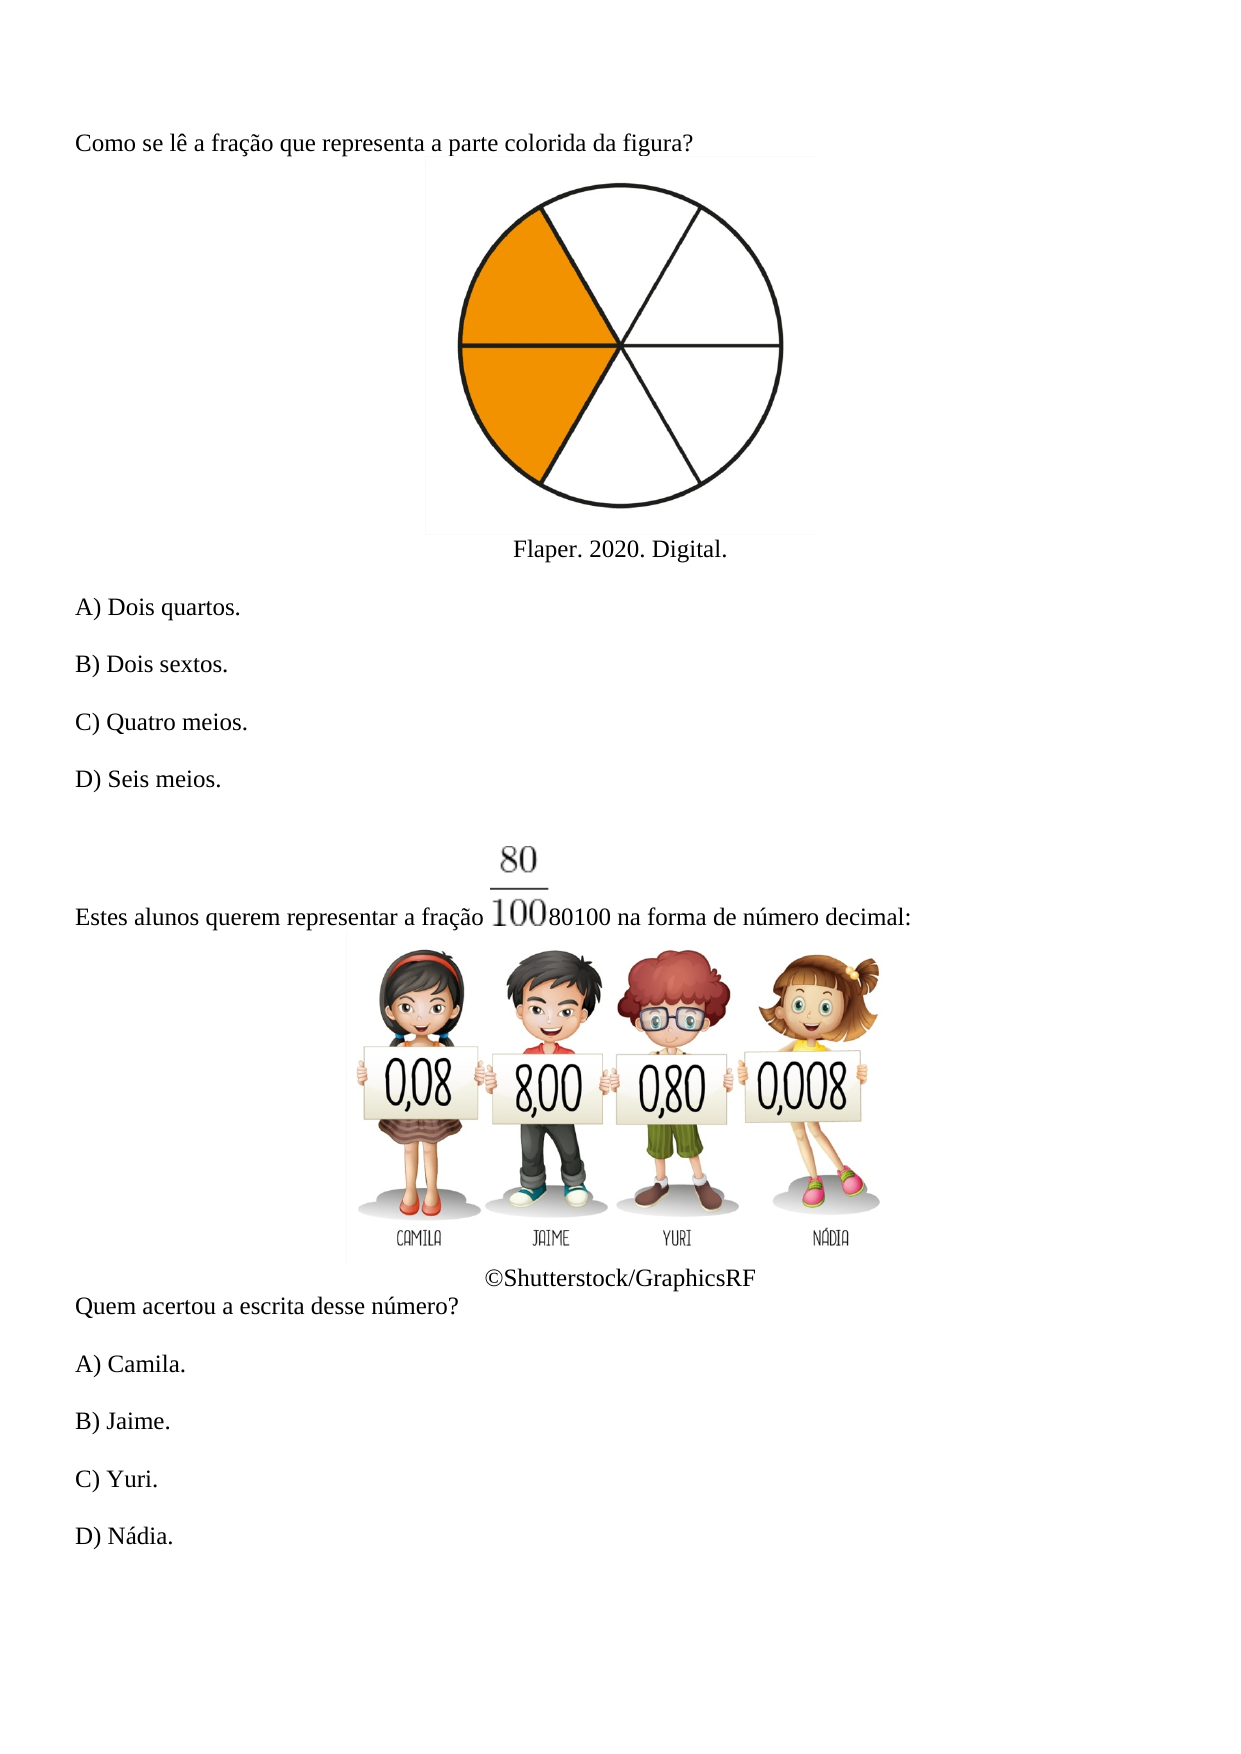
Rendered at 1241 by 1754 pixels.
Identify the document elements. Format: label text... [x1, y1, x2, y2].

text C) Yuri. [75, 1464, 1165, 1493]
text D) Nádia. [75, 1521, 1165, 1550]
text ©Shutterstock/GraphicsRF [75, 1263, 1165, 1291]
text Flaper. 2020. Digital. [75, 534, 1165, 563]
text Como se lê a fração que representa a parte colorida da figura? [75, 128, 1165, 157]
picture [346, 931, 894, 1263]
text Quem acertou a escrita desse número? [75, 1291, 1165, 1320]
text A) Camila. [75, 1349, 1165, 1378]
text D) Seis meios. [75, 764, 1165, 793]
text C) Quatro meios. [75, 707, 1165, 736]
text B) Jaime. [75, 1406, 1165, 1435]
picture [490, 846, 549, 926]
text Estes alunos querem representar a fração 80100 na forma de número decimal: [75, 846, 1165, 931]
picture [425, 156, 815, 535]
text B) Dois sextos. [75, 649, 1165, 678]
text A) Dois quartos. [75, 592, 1165, 621]
